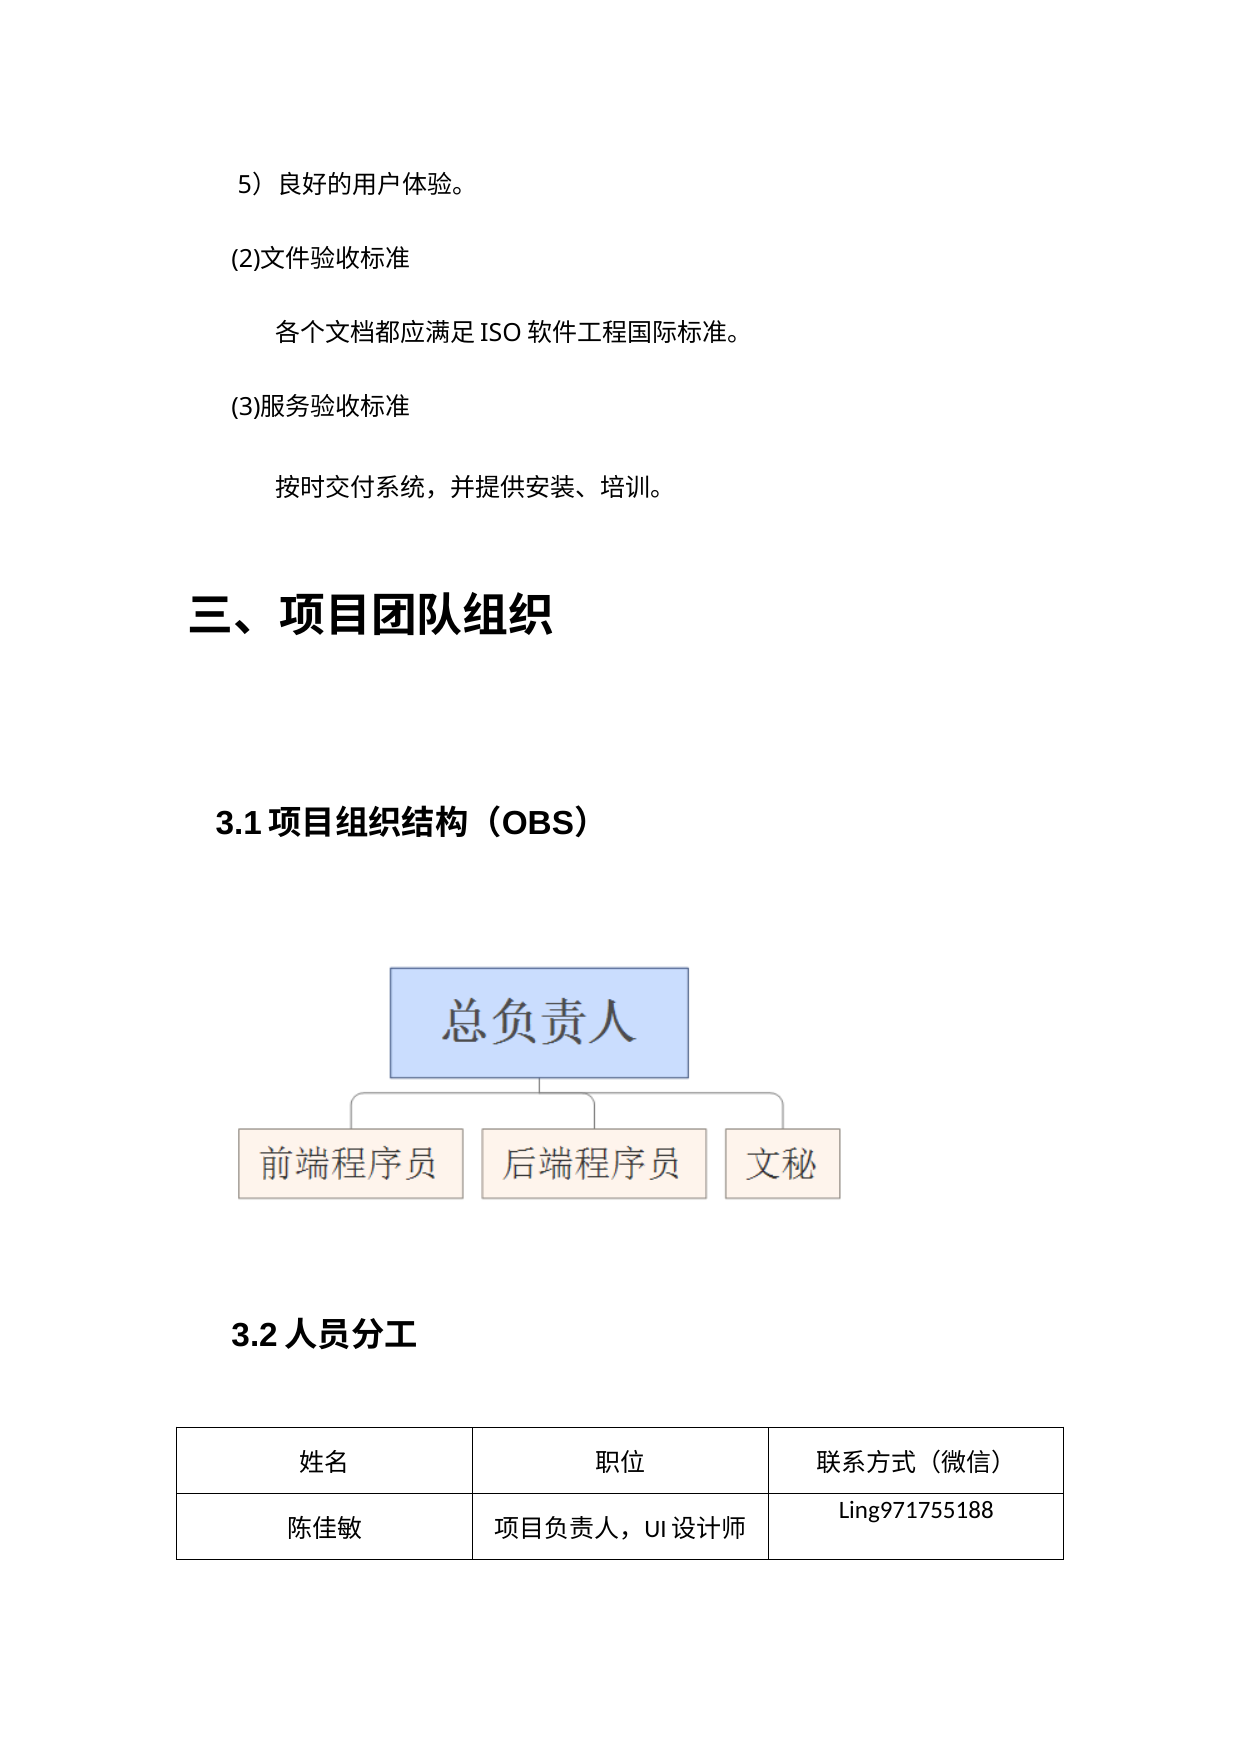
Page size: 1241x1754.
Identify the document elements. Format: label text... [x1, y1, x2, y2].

table_cell Ling971755188 [769, 1494, 1063, 1559]
text 各个文档都应满足ISO软件工程国际标准。 [231, 298, 1053, 363]
table_cell 陈佳敏 [177, 1494, 472, 1559]
table_header 联系方式（微信） [769, 1428, 1063, 1493]
table_cell 项目负责人，UI设计师 [473, 1494, 768, 1559]
text (3)服务验收标准 按时交付系统，并提供安装、培训。 [231, 372, 1053, 518]
picture [187, 914, 917, 1259]
text 5）良好的用户体验。 [187, 150, 1053, 215]
subtitle 3.2人员分工 [187, 1299, 1053, 1364]
subtitle 3.1项目组织结构（OBS） [187, 788, 1053, 853]
text (2)文件验收标准 [231, 224, 1053, 289]
table_header 职位 [473, 1428, 768, 1493]
subtitle 三、项目团队组织 [187, 563, 1053, 660]
table_header 姓名 [177, 1428, 472, 1493]
